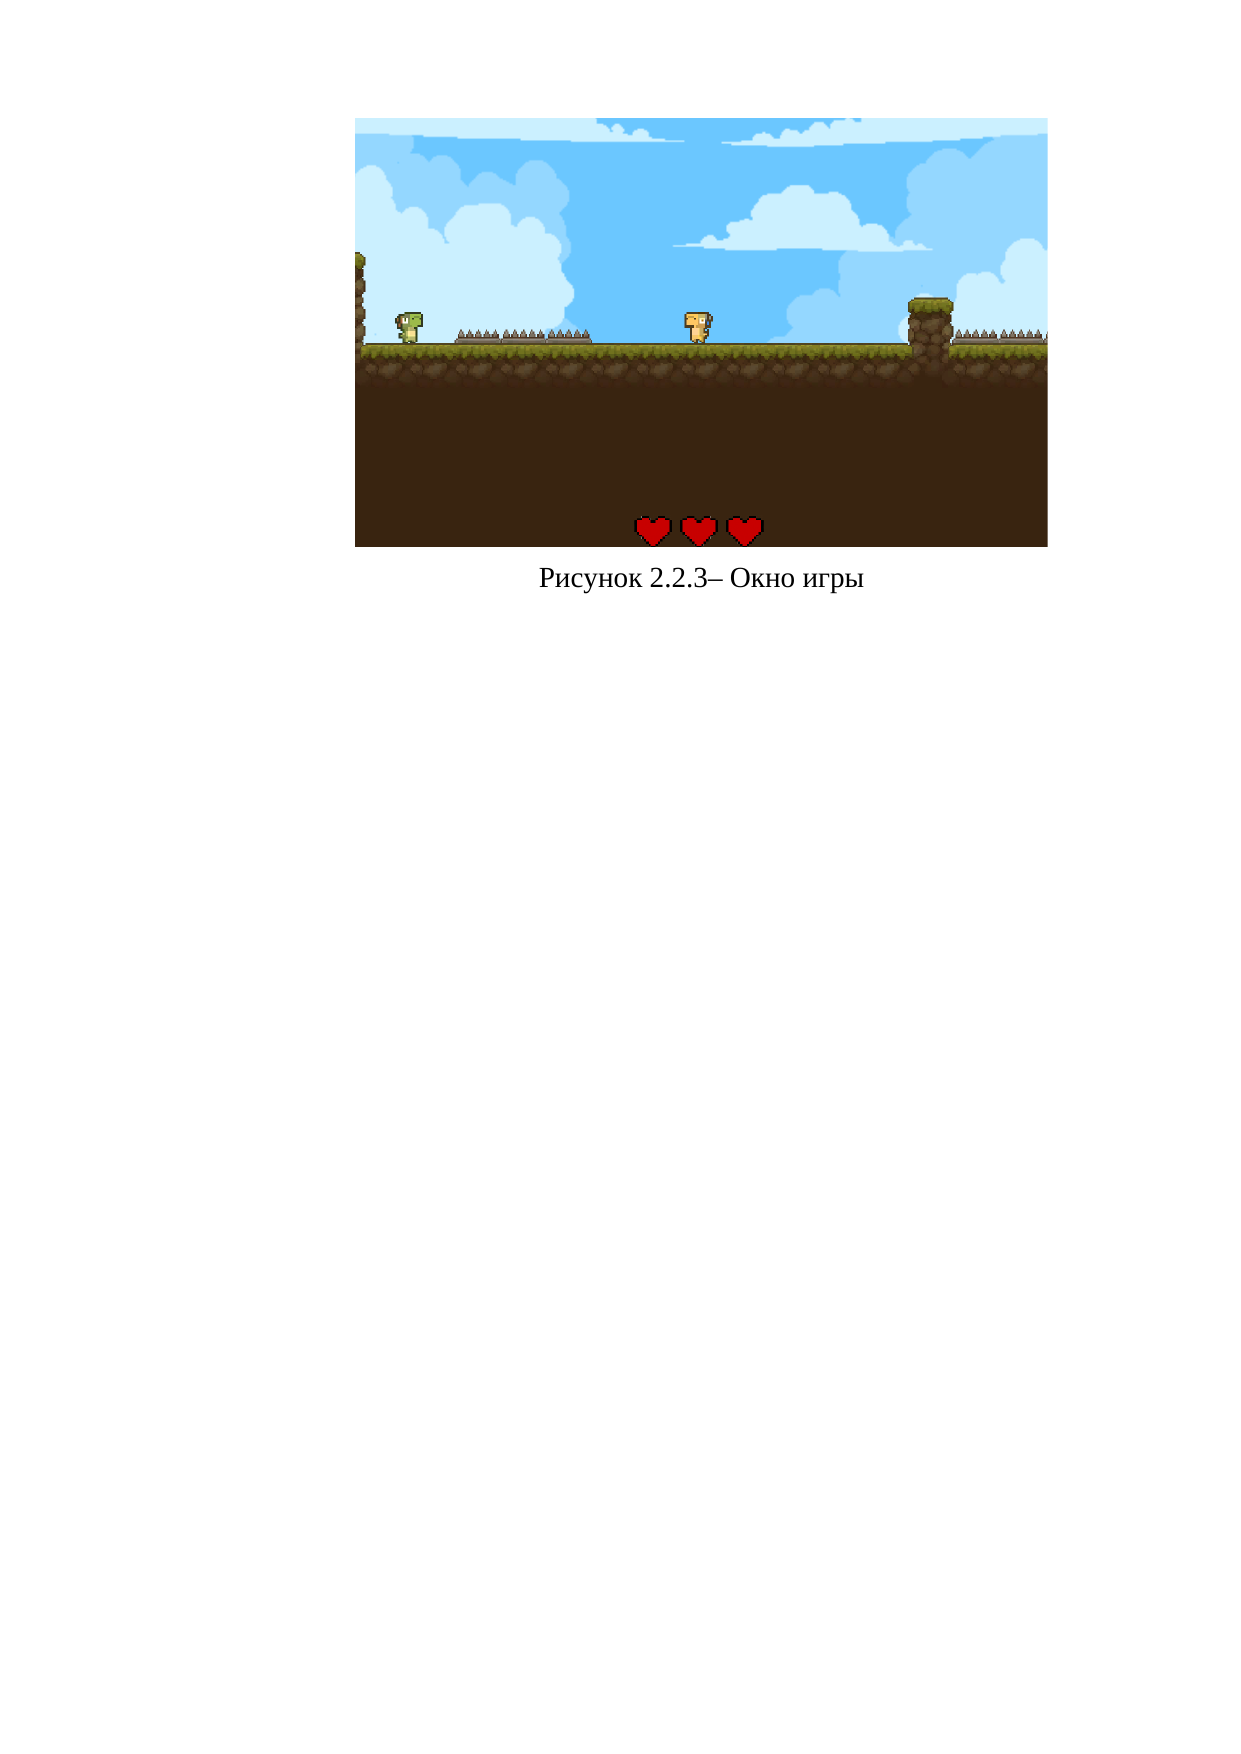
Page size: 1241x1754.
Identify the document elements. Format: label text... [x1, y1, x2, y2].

picture [355, 118, 1048, 547]
text Рисунок 2.2.3– Окно игры [177, 560, 1152, 594]
